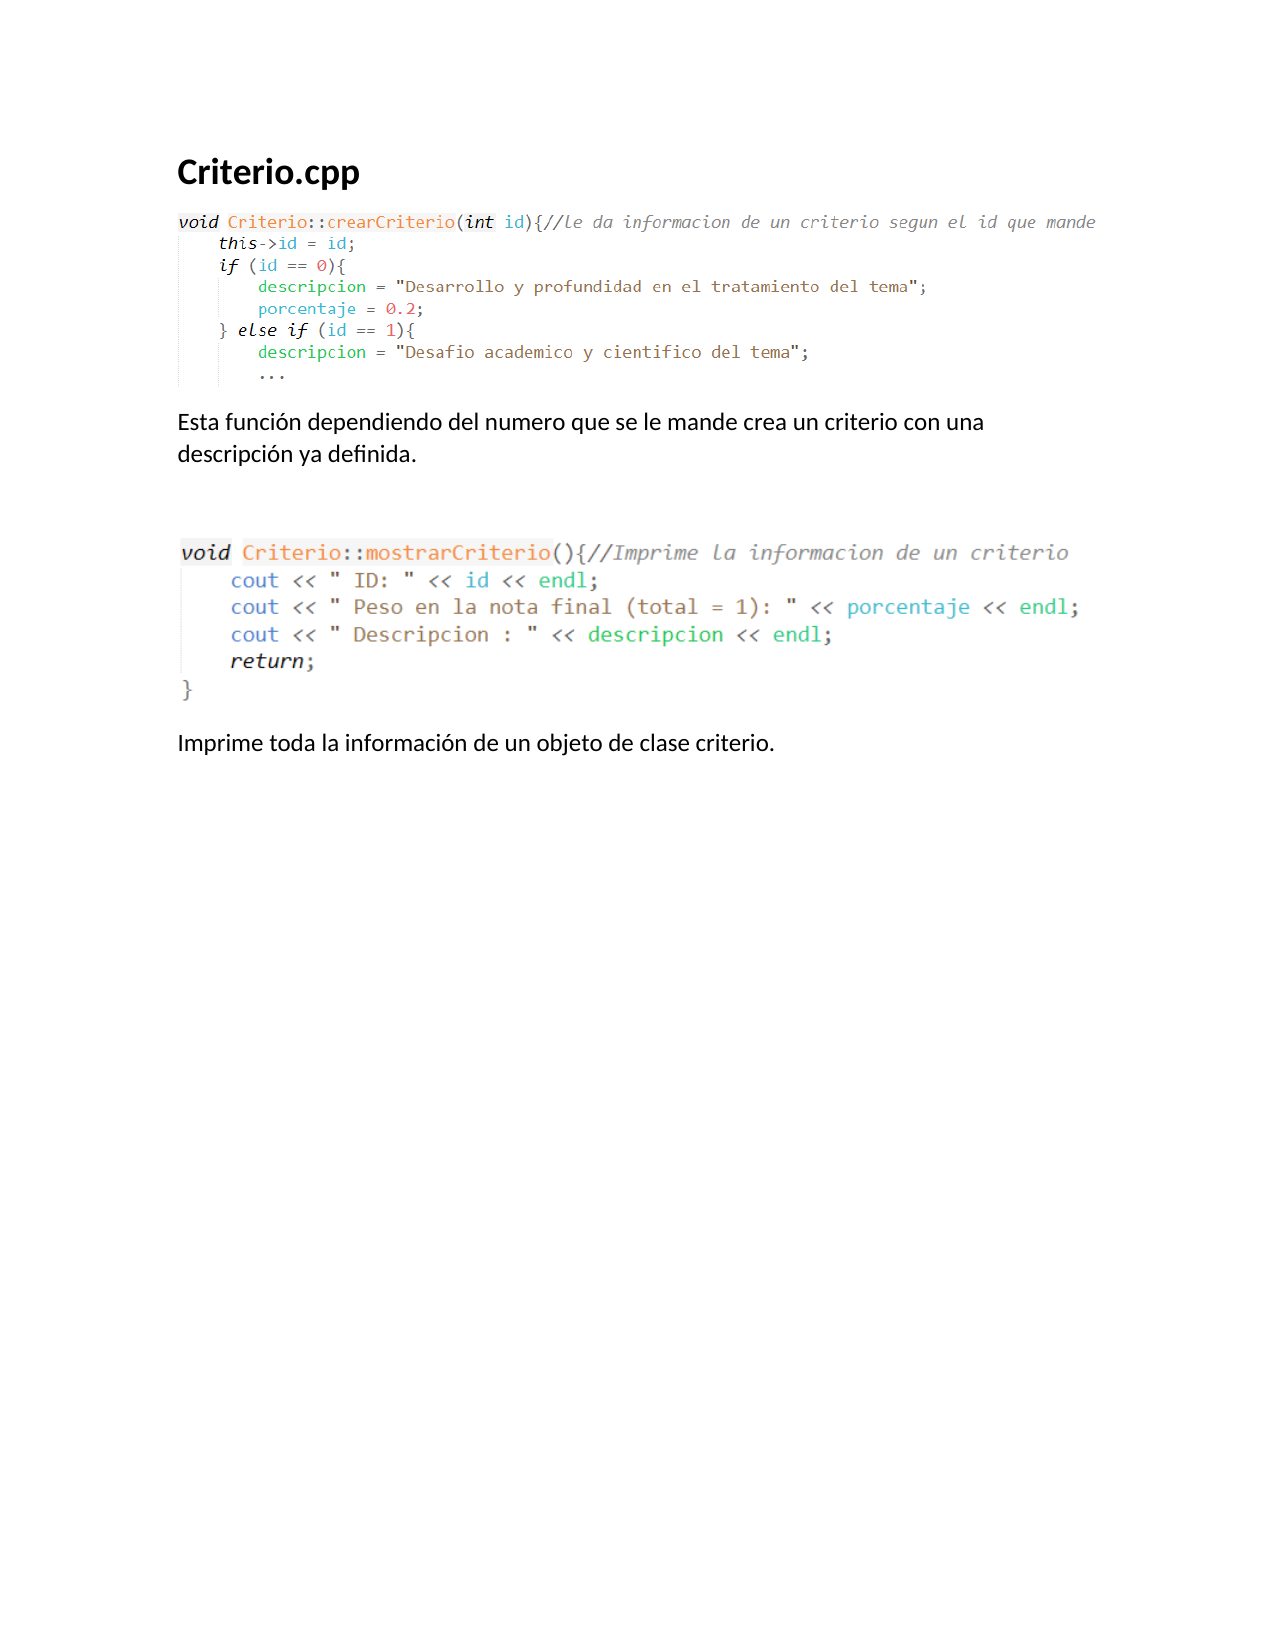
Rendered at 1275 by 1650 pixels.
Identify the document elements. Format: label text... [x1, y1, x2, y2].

text Criterio.cpp [177, 148, 1098, 193]
picture [177, 537, 1098, 709]
text Imprime toda la información de un objeto de clase criterio. [177, 727, 1098, 758]
picture [177, 213, 1098, 387]
text Esta función dependiendo del numero que se le mande crea un criterio con una descripción ya definida. [177, 406, 1098, 469]
